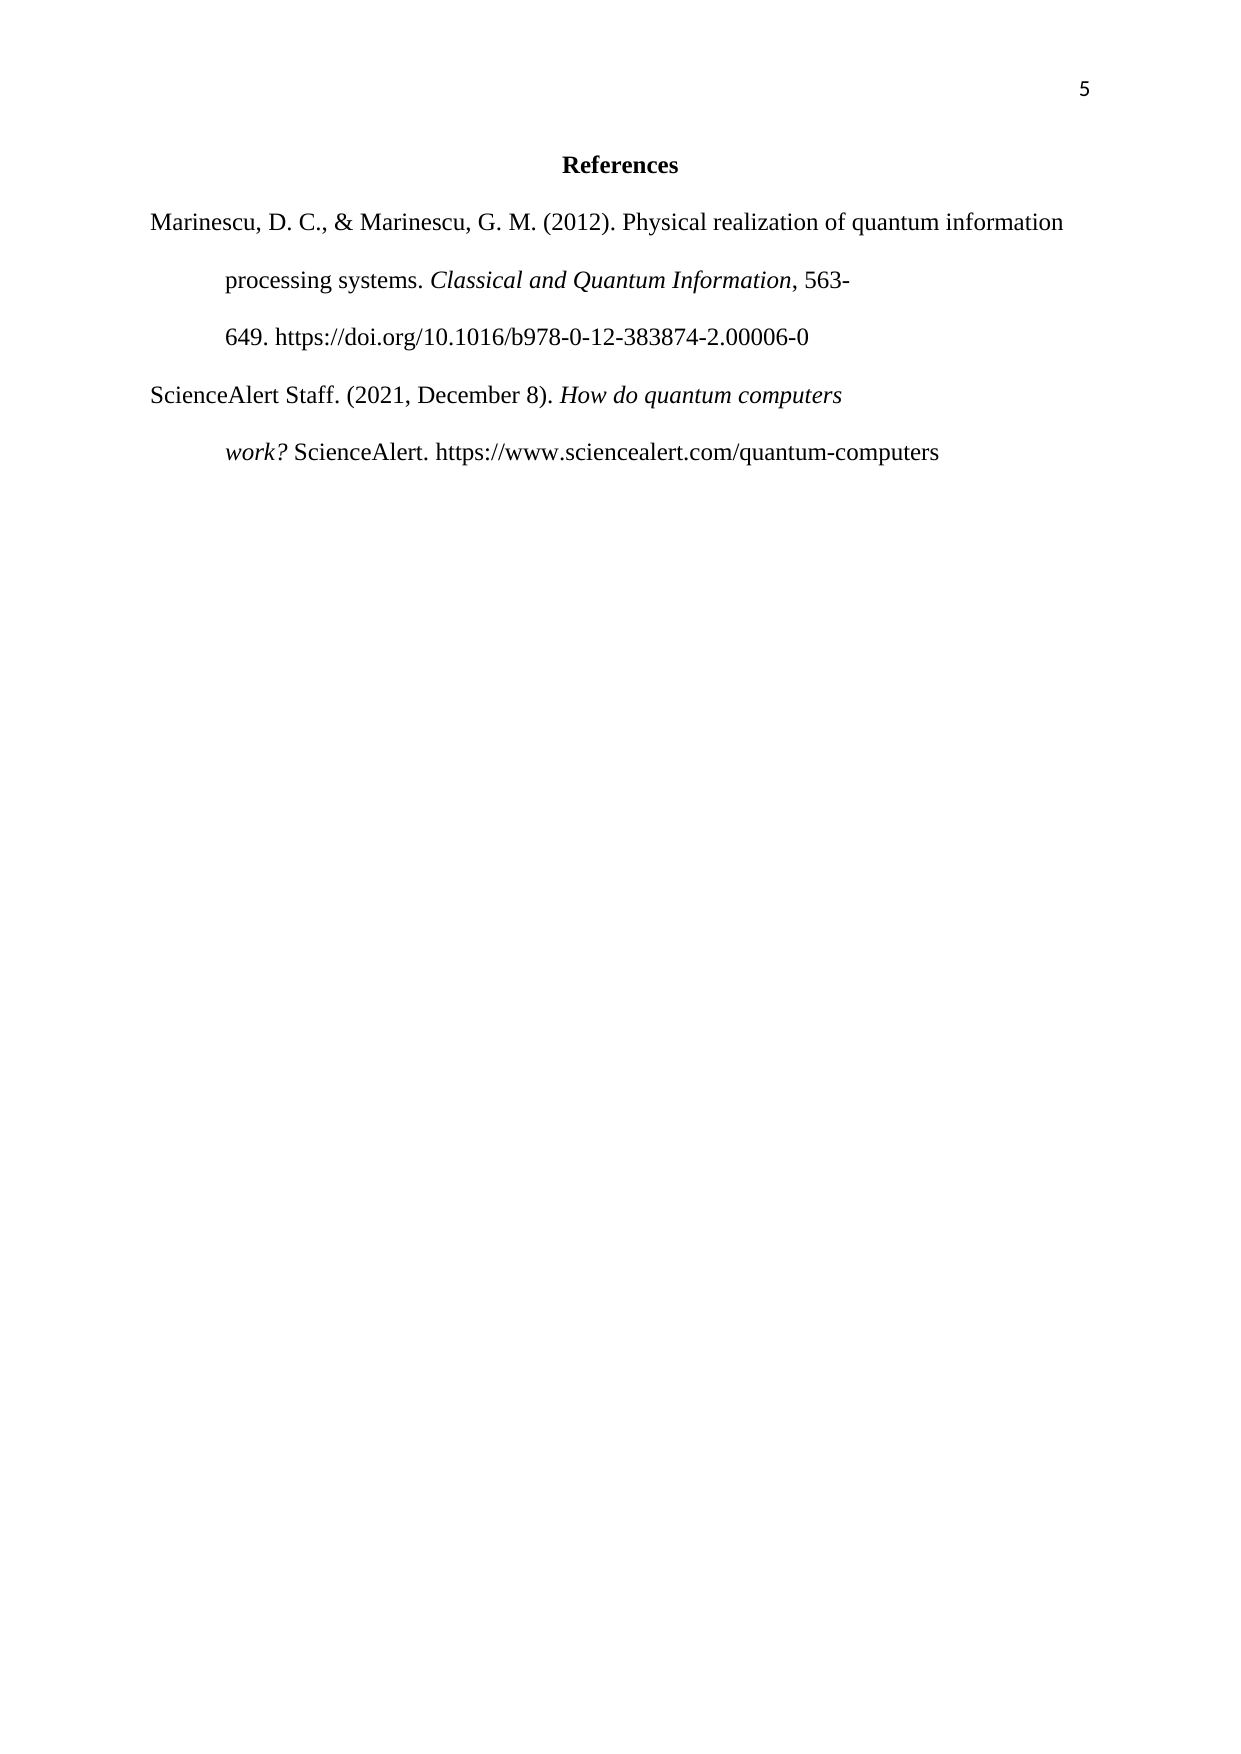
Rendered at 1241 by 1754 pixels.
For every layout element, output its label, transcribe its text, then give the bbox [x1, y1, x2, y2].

text Marinescu, D. C., & Marinescu, G. M. (2012). Physical realization of quantum information processing systems. Classical and Quantum Information, 563-649. https://doi.org/10.1016/b978-0-12-383874-2.00006-0 [150, 207, 1082, 351]
text ScienceAlert Staff. (2021, December 8). How do quantum computers work? ScienceAlert. https://www.sciencealert.com/quantum-computers [150, 380, 1082, 466]
text References [150, 150, 1090, 179]
